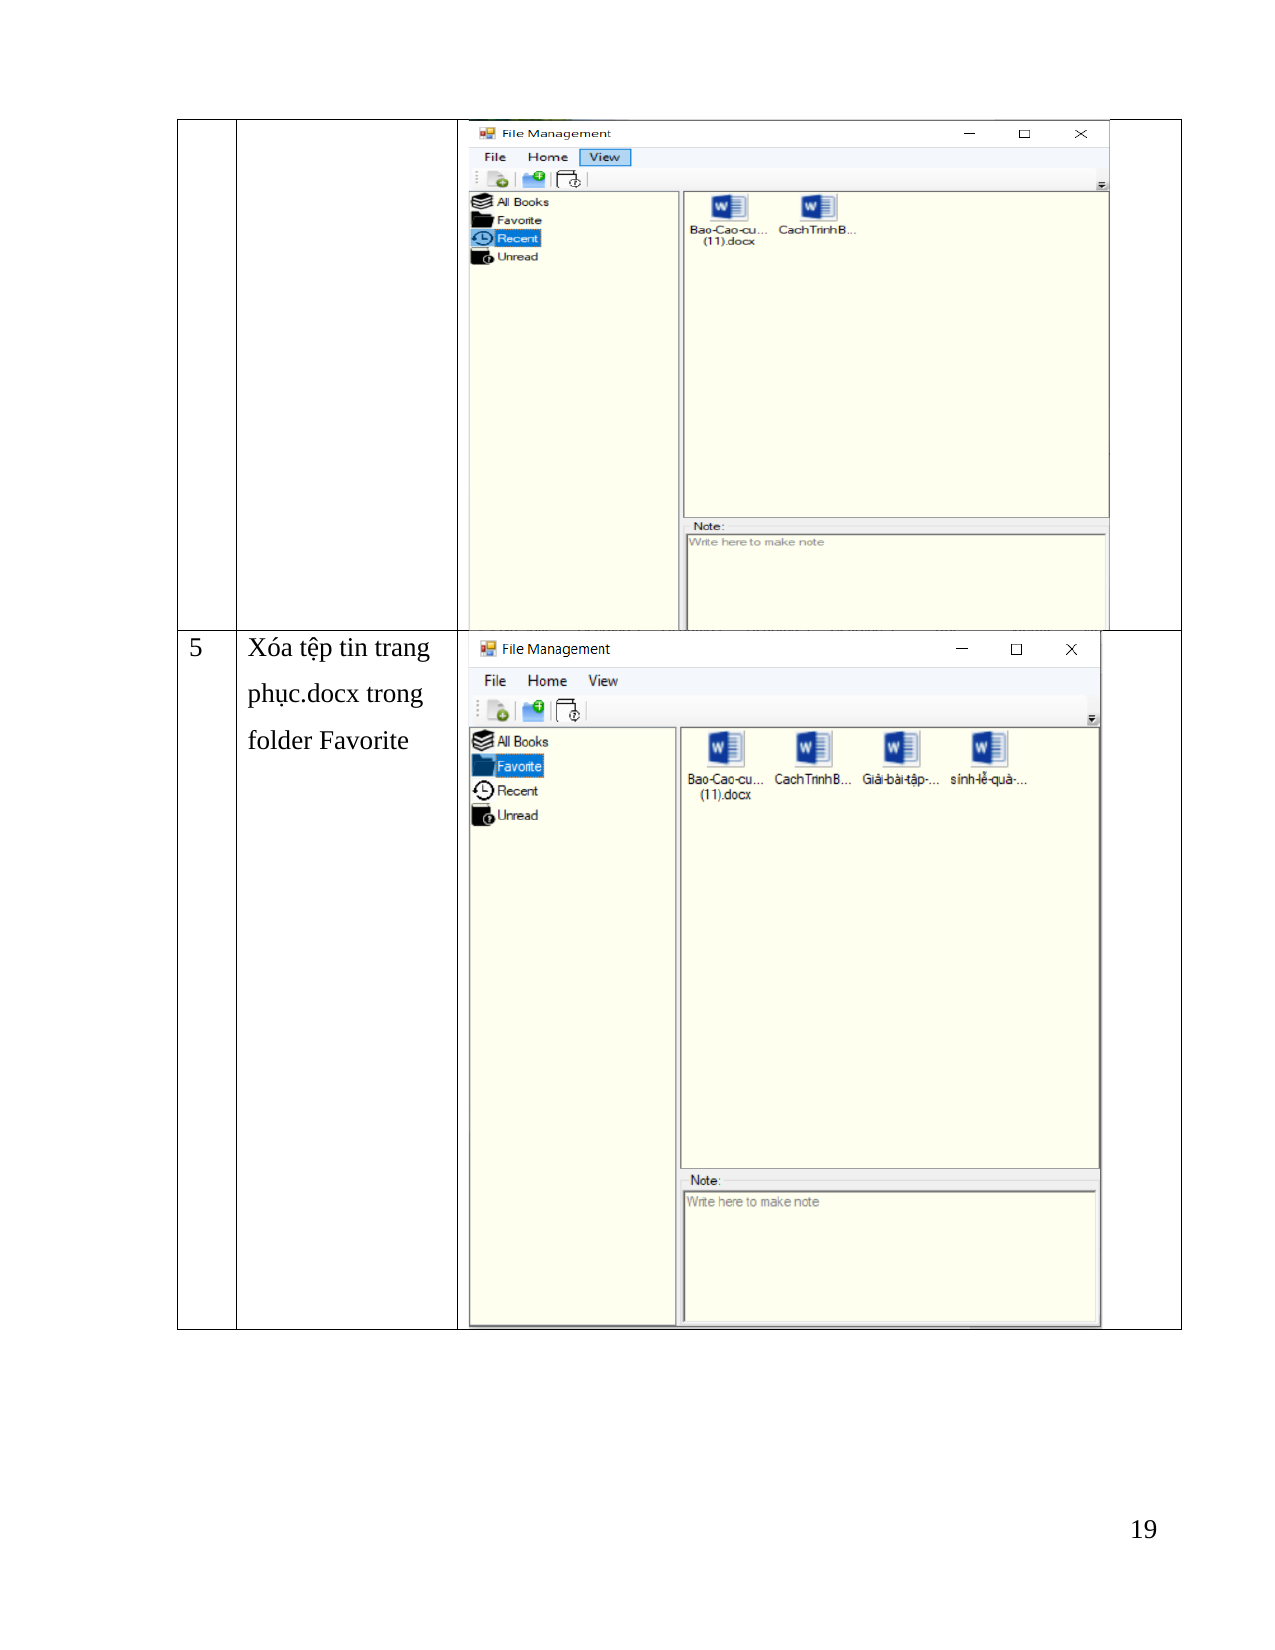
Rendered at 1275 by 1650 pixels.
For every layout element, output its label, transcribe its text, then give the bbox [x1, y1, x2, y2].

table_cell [237, 120, 457, 629]
table_cell 5 [178, 631, 236, 1329]
table_cell 4 [178, 120, 236, 629]
table_cell [1103, 631, 1181, 1329]
table_cell [458, 631, 468, 1329]
table_cell Xóa tệp tin trang phục.docx trong folder Favorite [237, 631, 457, 1329]
picture [468, 119, 1110, 1329]
table_cell [1110, 120, 1181, 629]
table_cell [458, 120, 468, 629]
